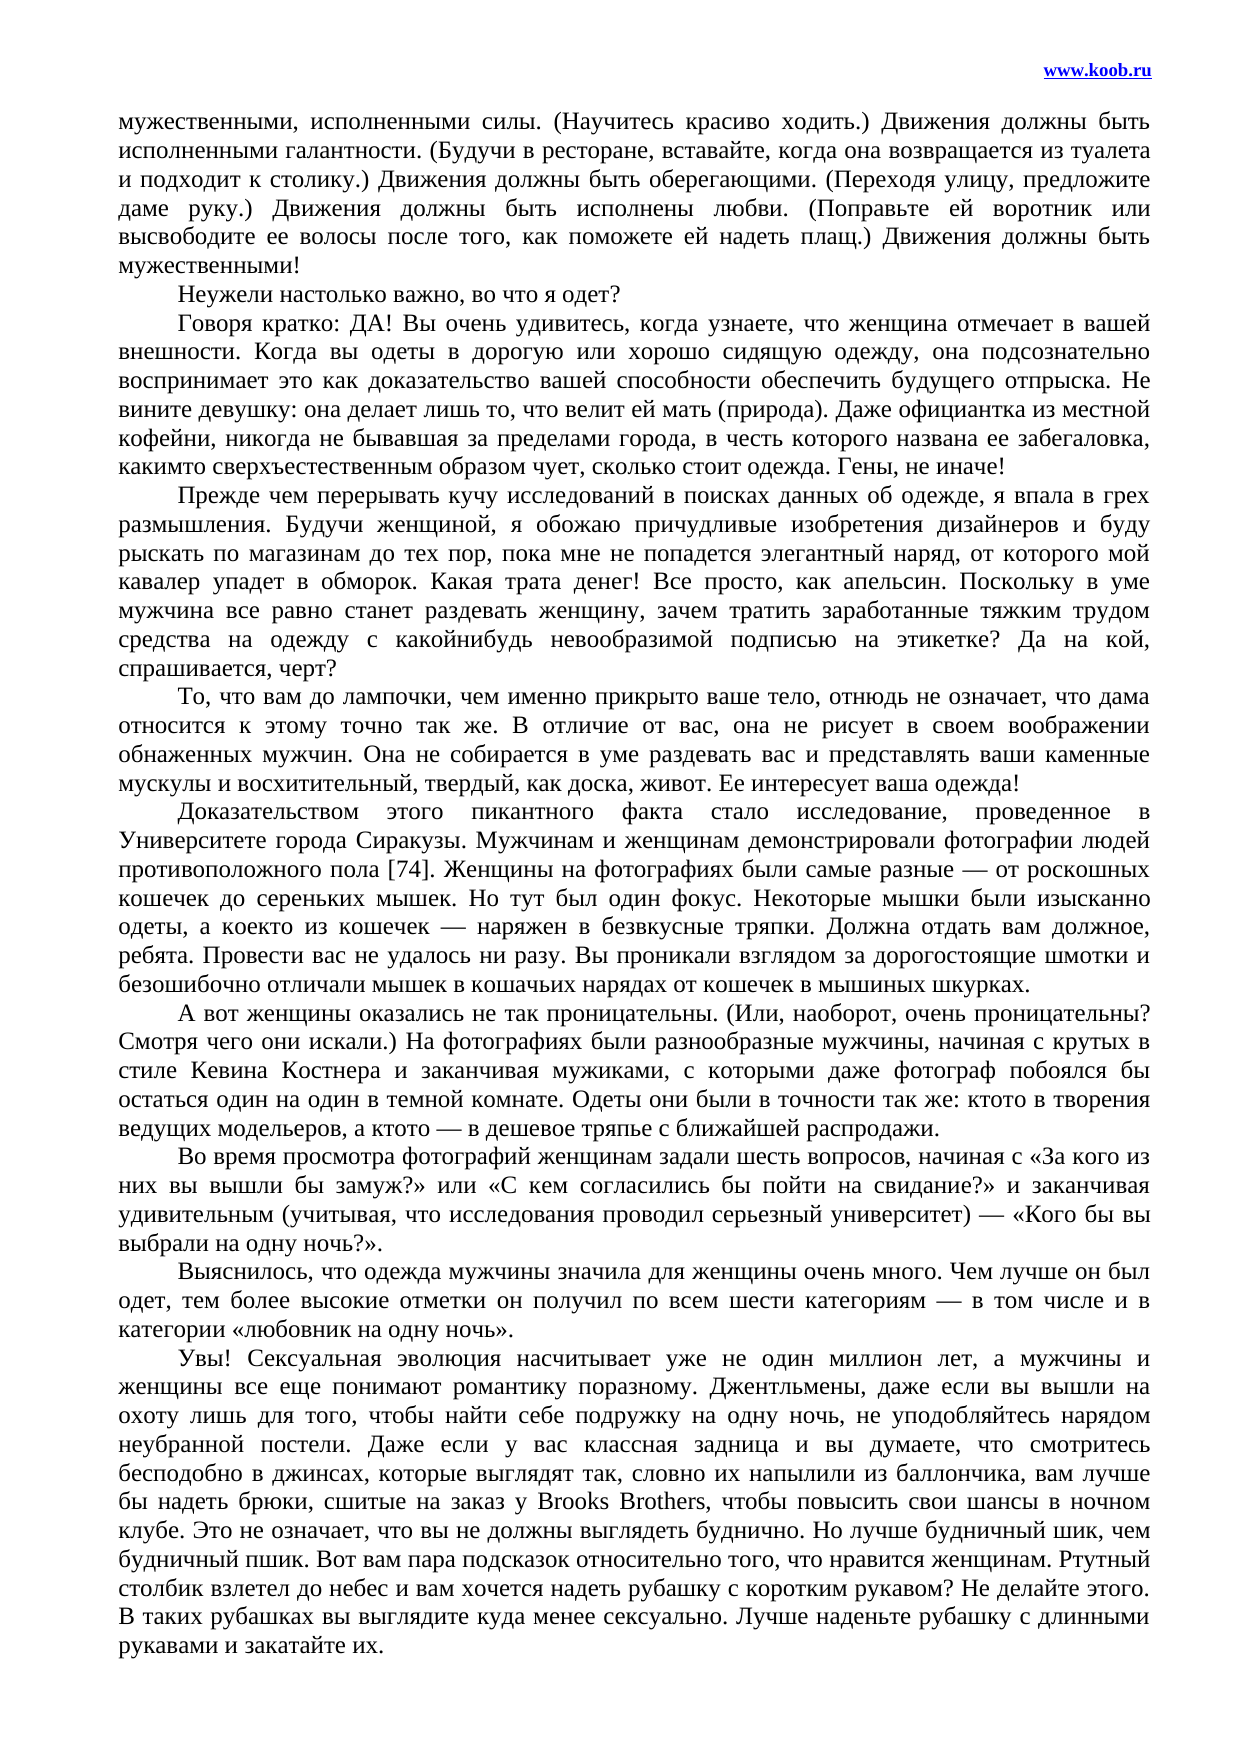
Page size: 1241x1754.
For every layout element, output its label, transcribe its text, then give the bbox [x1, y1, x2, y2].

text Прежде чем перерывать кучу исследований в поисках данных об одежде, я впала в грех размышления. Будучи женщиной, я обожаю причудливые изобретения дизайнеров и буду рыскать по магазинам до тех пор, пока мне не попадется элегантный наряд, от которого мой кавалер упадет в обморок. Какая трата денег! Все просто, как апельсин. Поскольку в уме мужчина все равно станет раздевать женщину, зачем тратить заработанные тяжким трудом средства на одежду с какойнибудь невообразимой подписью на этикетке? Да на кой, спрашивается, черт? [118, 480, 1152, 681]
text Доказательством этого пикантного факта стало исследование, проведенное в Университете города Сиракузы. Мужчинам и женщинам демонстрировали фотографии людей противоположного пола [74]. Женщины на фотографиях были самые разные — от роскошных кошечек до сереньких мышек. Но тут был один фокус. Некоторые мышки были изысканно одеты, а коекто из кошечек — наряжен в безвкусные тряпки. Должна отдать вам должное, ребята. Провести вас не удалось ни разу. Вы проникали взглядом за дорогостоящие шмотки и безошибочно отличали мышек в кошачьих нарядах от кошечек в мышиных шкурках. [118, 796, 1152, 998]
text Во время просмотра фотографий женщинам задали шесть вопросов, начиная с «За кого из них вы вышли бы замуж?» или «С кем согласились бы пойти на свидание?» и заканчивая удивительным (учитывая, что исследования проводил серьезный университет) — «Кого бы вы выбрали на одну ночь?». [118, 1141, 1152, 1256]
text Неужели настолько важно, во что я одет? [118, 279, 1152, 308]
text Выяснилось, что одежда мужчины значила для женщины очень много. Чем лучше он был одет, тем более высокие отметки он получил по всем шести категориям — в том числе и в категории «любовник на одну ночь». [118, 1256, 1152, 1343]
text То, что вам до лампочки, чем именно прикрыто ваше тело, отнюдь не означает, что дама относится к этому точно так же. В отличие от вас, она не рисует в своем воображении обнаженных мужчин. Она не собирается в уме раздевать вас и представлять ваши каменные мускулы и восхитительный, твердый, как доска, живот. Ее интересует ваша одежда! [118, 681, 1152, 796]
text А вот женщины оказались не так проницательны. (Или, наоборот, очень проницательны? Смотря чего они искали.) На фотографиях были разнообразные мужчины, начиная с крутых в стиле Кевина Костнера и заканчивая мужиками, с которыми даже фотограф побоялся бы остаться один на один в темной комнате. Одеты они были в точности так же: ктото в творения ведущих модельеров, а ктото — в дешевое тряпье с ближайшей распродажи. [118, 998, 1152, 1141]
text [118, 106, 1152, 279]
text Говоря кратко: ДА! Вы очень удивитесь, когда узнаете, что женщина отмечает в вашей внешности. Когда вы одеты в дорогую или хорошо сидящую одежду, она подсознательно воспринимает это как доказательство вашей способности обеспечить будущего отпрыска. Не вините девушку: она делает лишь то, что велит ей мать (природа). Даже официантка из местной кофейни, никогда не бывавшая за пределами города, в честь которого названа ее забегаловка, какимто сверхъестественным образом чует, сколько стоит одежда. Гены, не иначе! [118, 308, 1152, 480]
text Увы! Сексуальная эволюция насчитывает уже не один миллион лет, а мужчины и женщины все еще понимают романтику поразному. Джентльмены, даже если вы вышли на охоту лишь для того, чтобы найти себе подружку на одну ночь, не уподобляйтесь нарядом неубранной постели. Даже если у вас классная задница и вы думаете, что смотритесь бесподобно в джинсах, которые выглядят так, словно их напылили из баллончика, вам лучше бы надеть брюки, сшитые на заказ у Brooks Brothers, чтобы повысить свои шансы в ночном клубе. Это не означает, что вы не должны выглядеть буднично. Но лучше будничный шик, чем будничный пшик. Вот вам пара подсказок относительно того, что нравится женщинам. Ртутный столбик взлетел до небес и вам хочется надеть рубашку с коротким рукавом? Не делайте этого. В таких рубашках вы выглядите куда менее сексуально. Лучше наденьте рубашку с длинными рукавами и закатайте их. [118, 1343, 1152, 1659]
